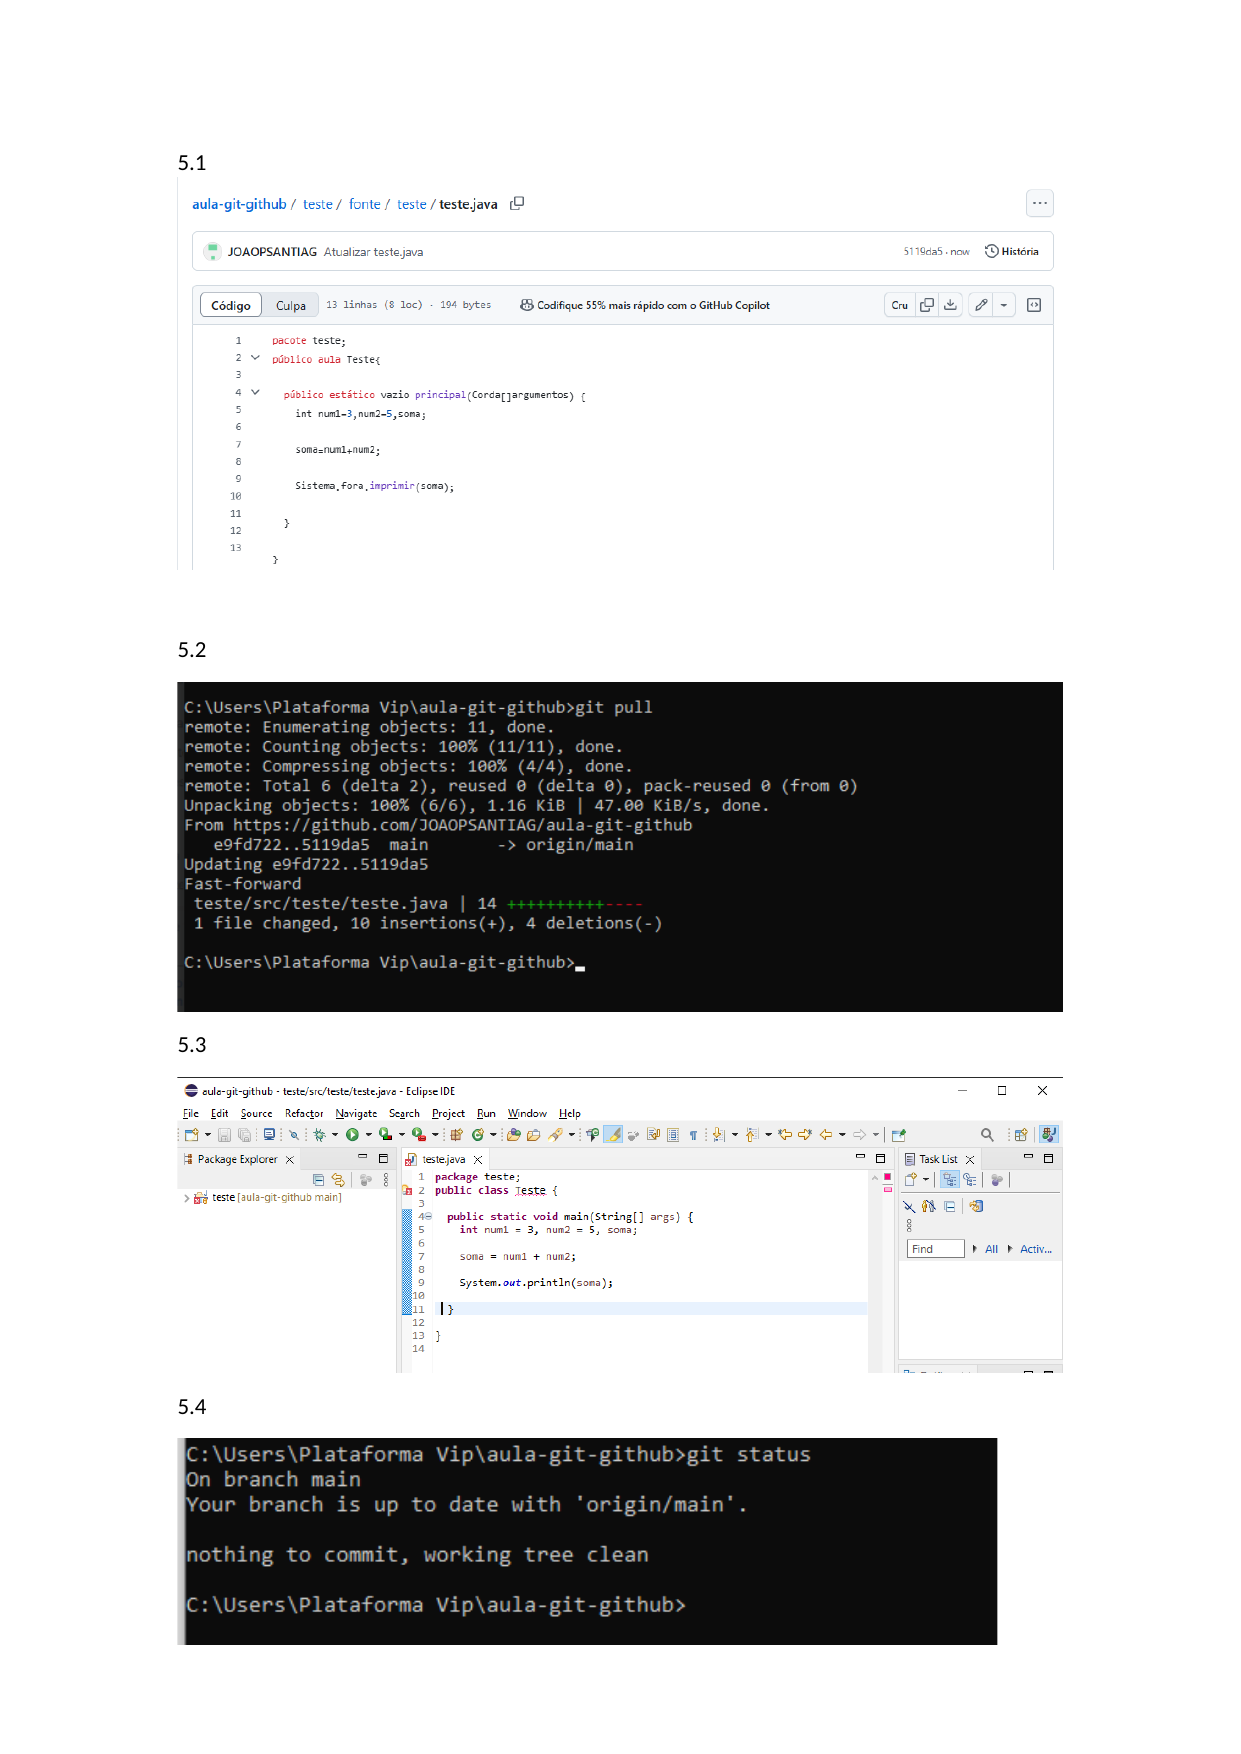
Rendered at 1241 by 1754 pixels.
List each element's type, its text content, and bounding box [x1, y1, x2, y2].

text 5.2 [177, 635, 1063, 663]
text 5.1 [177, 148, 1063, 177]
picture [177, 177, 1063, 570]
text 5.3 [177, 1030, 1063, 1058]
picture [177, 1077, 1063, 1373]
picture [177, 682, 1063, 1012]
text 5.4 [177, 1392, 1063, 1420]
picture [177, 1438, 998, 1645]
